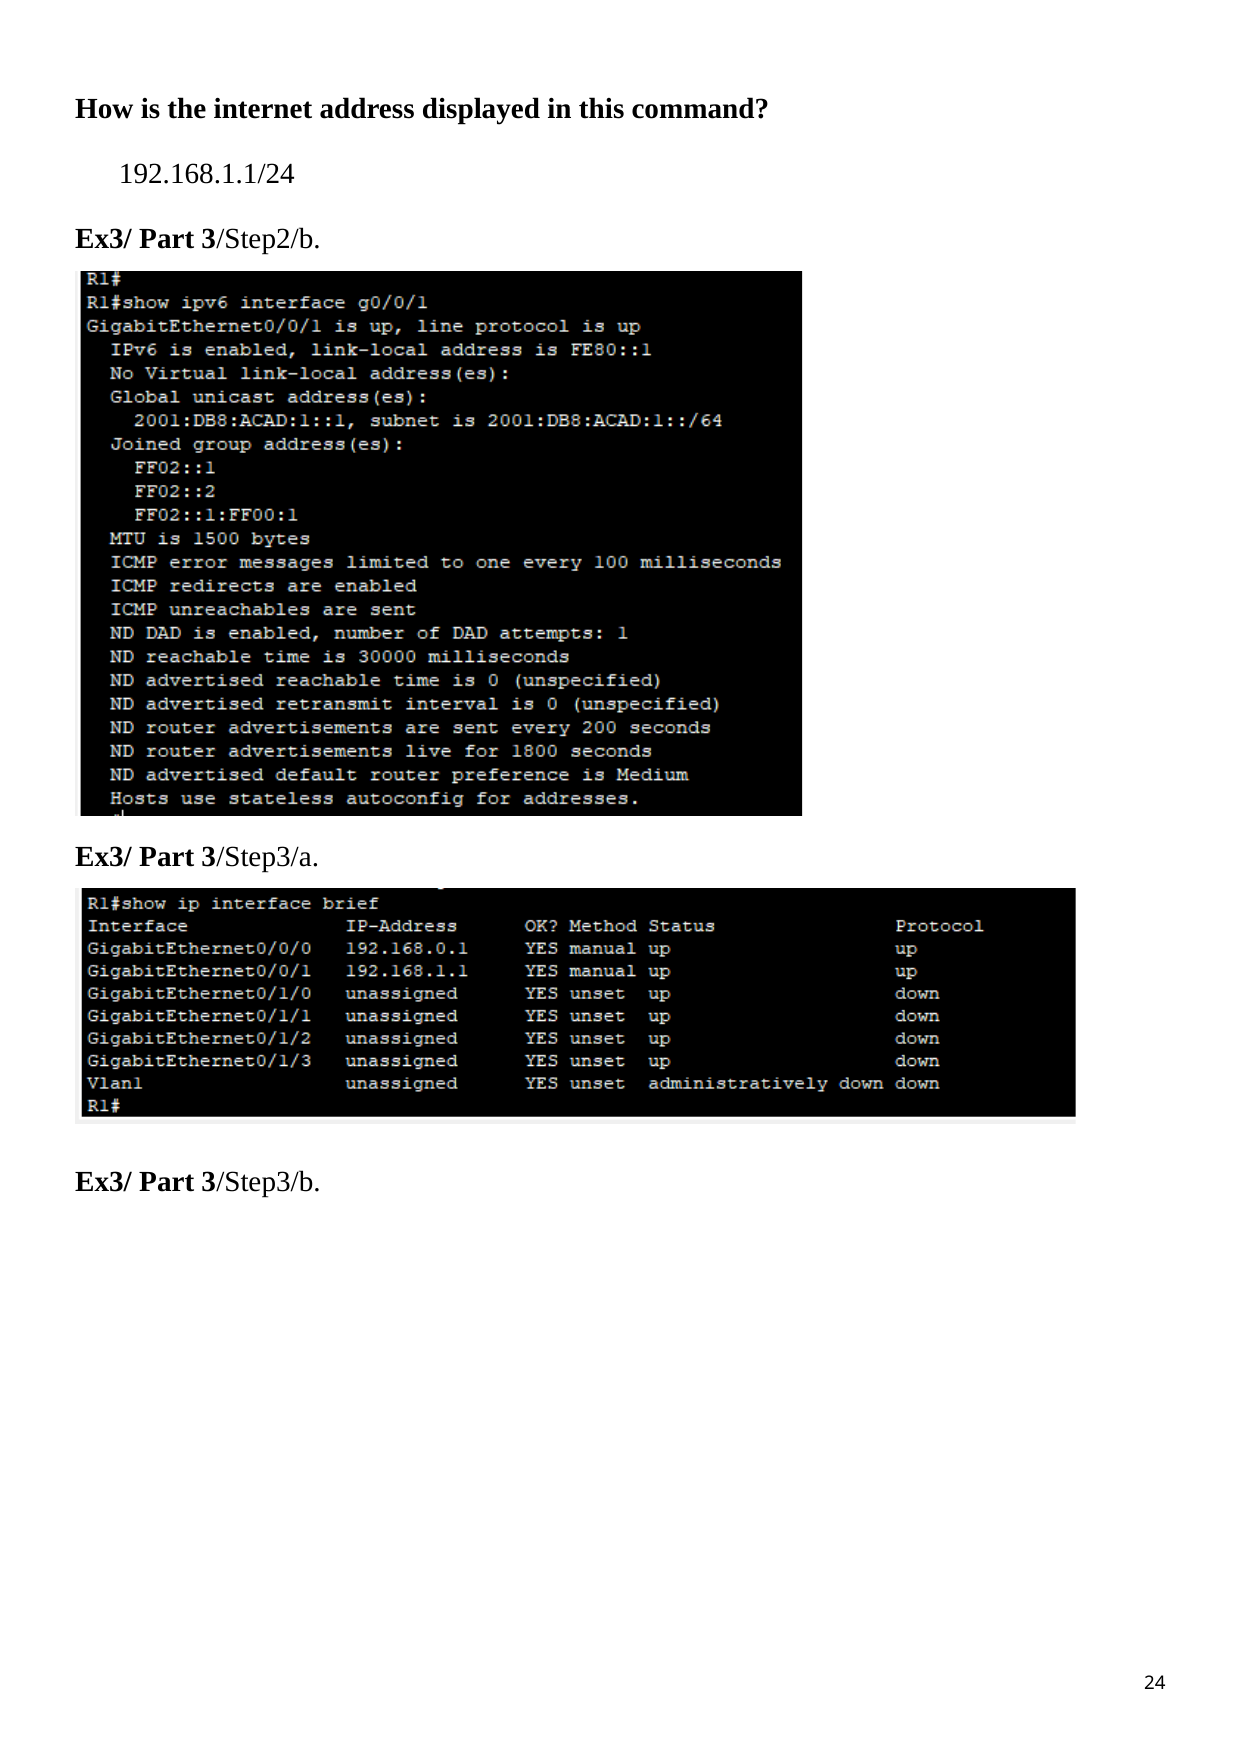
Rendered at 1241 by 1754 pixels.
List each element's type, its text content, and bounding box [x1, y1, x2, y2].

text How is the internet address displayed in this command? [75, 76, 1165, 141]
picture [75, 271, 803, 816]
picture [75, 888, 1076, 1124]
text Ex3/ Part 3/Step2/b. [75, 206, 1165, 271]
text Ex3/ Part 3/Step3/b. [75, 1148, 1165, 1213]
text 192.168.1.1/24 [75, 141, 1165, 206]
text Ex3/ Part 3/Step3/a. [75, 823, 1165, 888]
